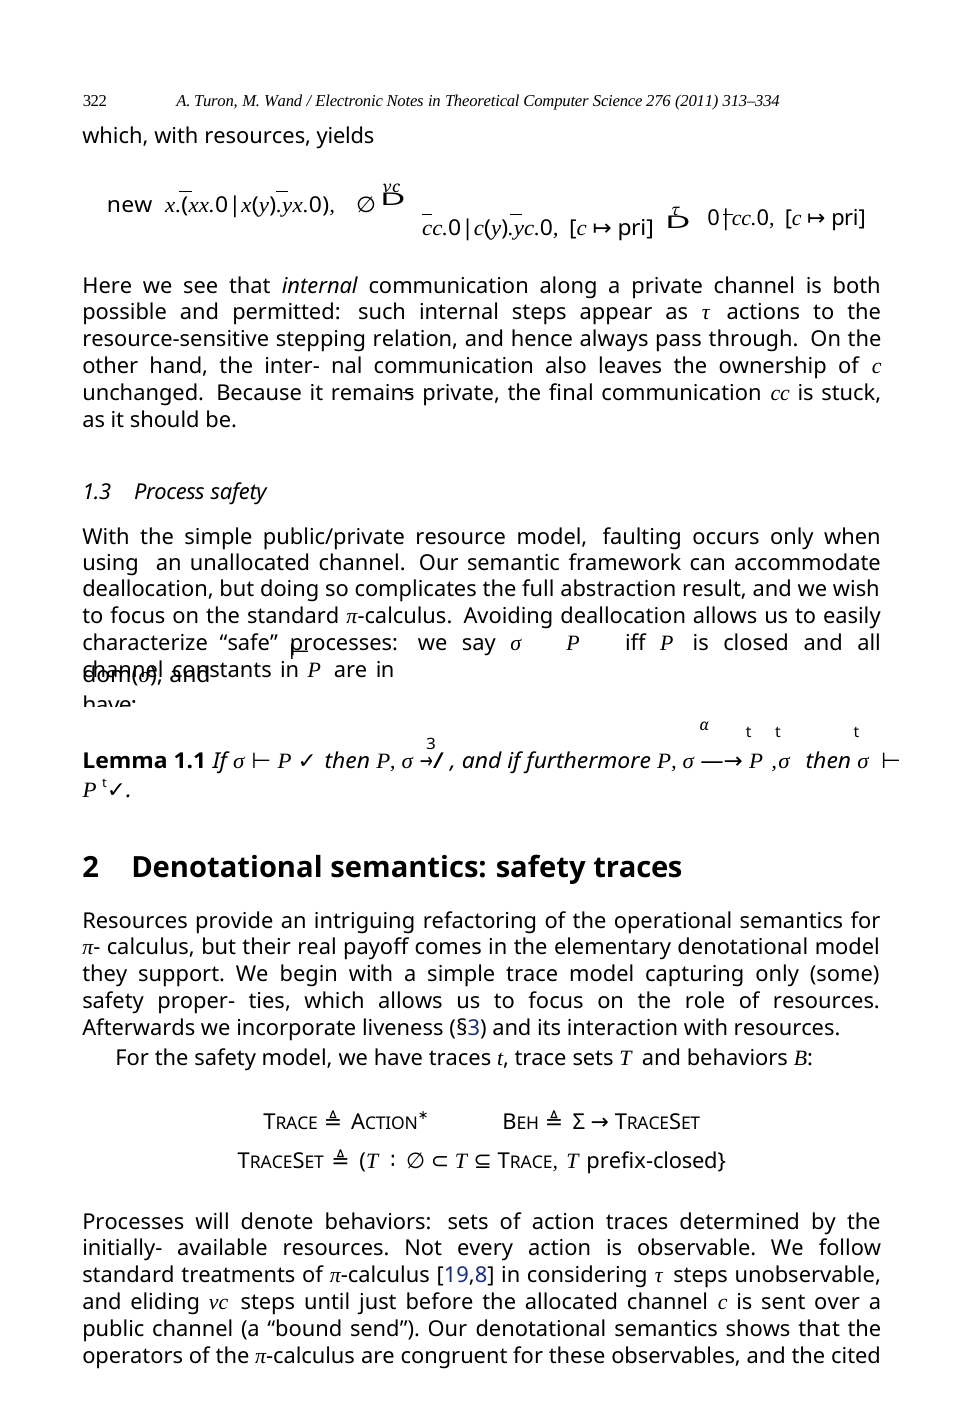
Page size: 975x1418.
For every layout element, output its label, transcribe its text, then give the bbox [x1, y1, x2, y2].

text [82, 1208, 881, 1369]
text Here we see that internal communication along a private channel is both possible and permitted: such internal steps appear as τ actions to the resource-sensitive stepping relation, and hence always pass through. On the other hand, the inter- nal communication also leaves the ownership of c unchanged. Because it remains private, the final communication cc is stuck, as it should be. [82, 272, 881, 434]
text Resources provide an intriguing refactoring of the operational semantics for π- calculus, but their real payoff comes in the elementary denotational model they support. We begin with a simple trace model capturing only (some) safety proper- ties, which allows us to focus on the role of resources. Afterwards we incorporate liveness (§3) and its interaction with resources. [82, 907, 881, 1042]
text With the simple public/private resource model, faulting occurs only when using an unallocated channel. Our semantic framework can accommodate deallocation, but doing so complicates the full abstraction result, and we wish to focus on the standard π-calculus. Avoiding deallocation allows us to easily characterize “safe” processes: we say σ P iff P is closed and all channel constants in P are in [82, 523, 881, 684]
text which, with resources, yields [82, 120, 404, 150]
text new x.(xx.0|x(y).yx.0), ∅ νc [107, 176, 404, 218]
text Lemma 1.1 If σ ⊢ P ✓ then P, σ →/ , and if furthermore P, σ —→ P ,σ then σ ⊢ [82, 746, 923, 775]
text 0|cc.0, [c ↦ pri] [707, 202, 923, 232]
text cc.0|c(y).yc.0, [c ↦ pri] τ [422, 199, 683, 241]
text Trace ≜ Action∗ Beh ≜ Σ → TraceSet [71, 1106, 893, 1136]
subtitle Denotational semantics: safety traces [82, 846, 923, 886]
text TraceSet ≜ (T ∶ ∅ ⊂ T ⊆ Trace, T prefix-closed} [71, 1145, 892, 1175]
text For the safety model, we have traces t, trace sets T and behaviors B: [115, 1042, 923, 1071]
list Process safety [82, 476, 923, 506]
